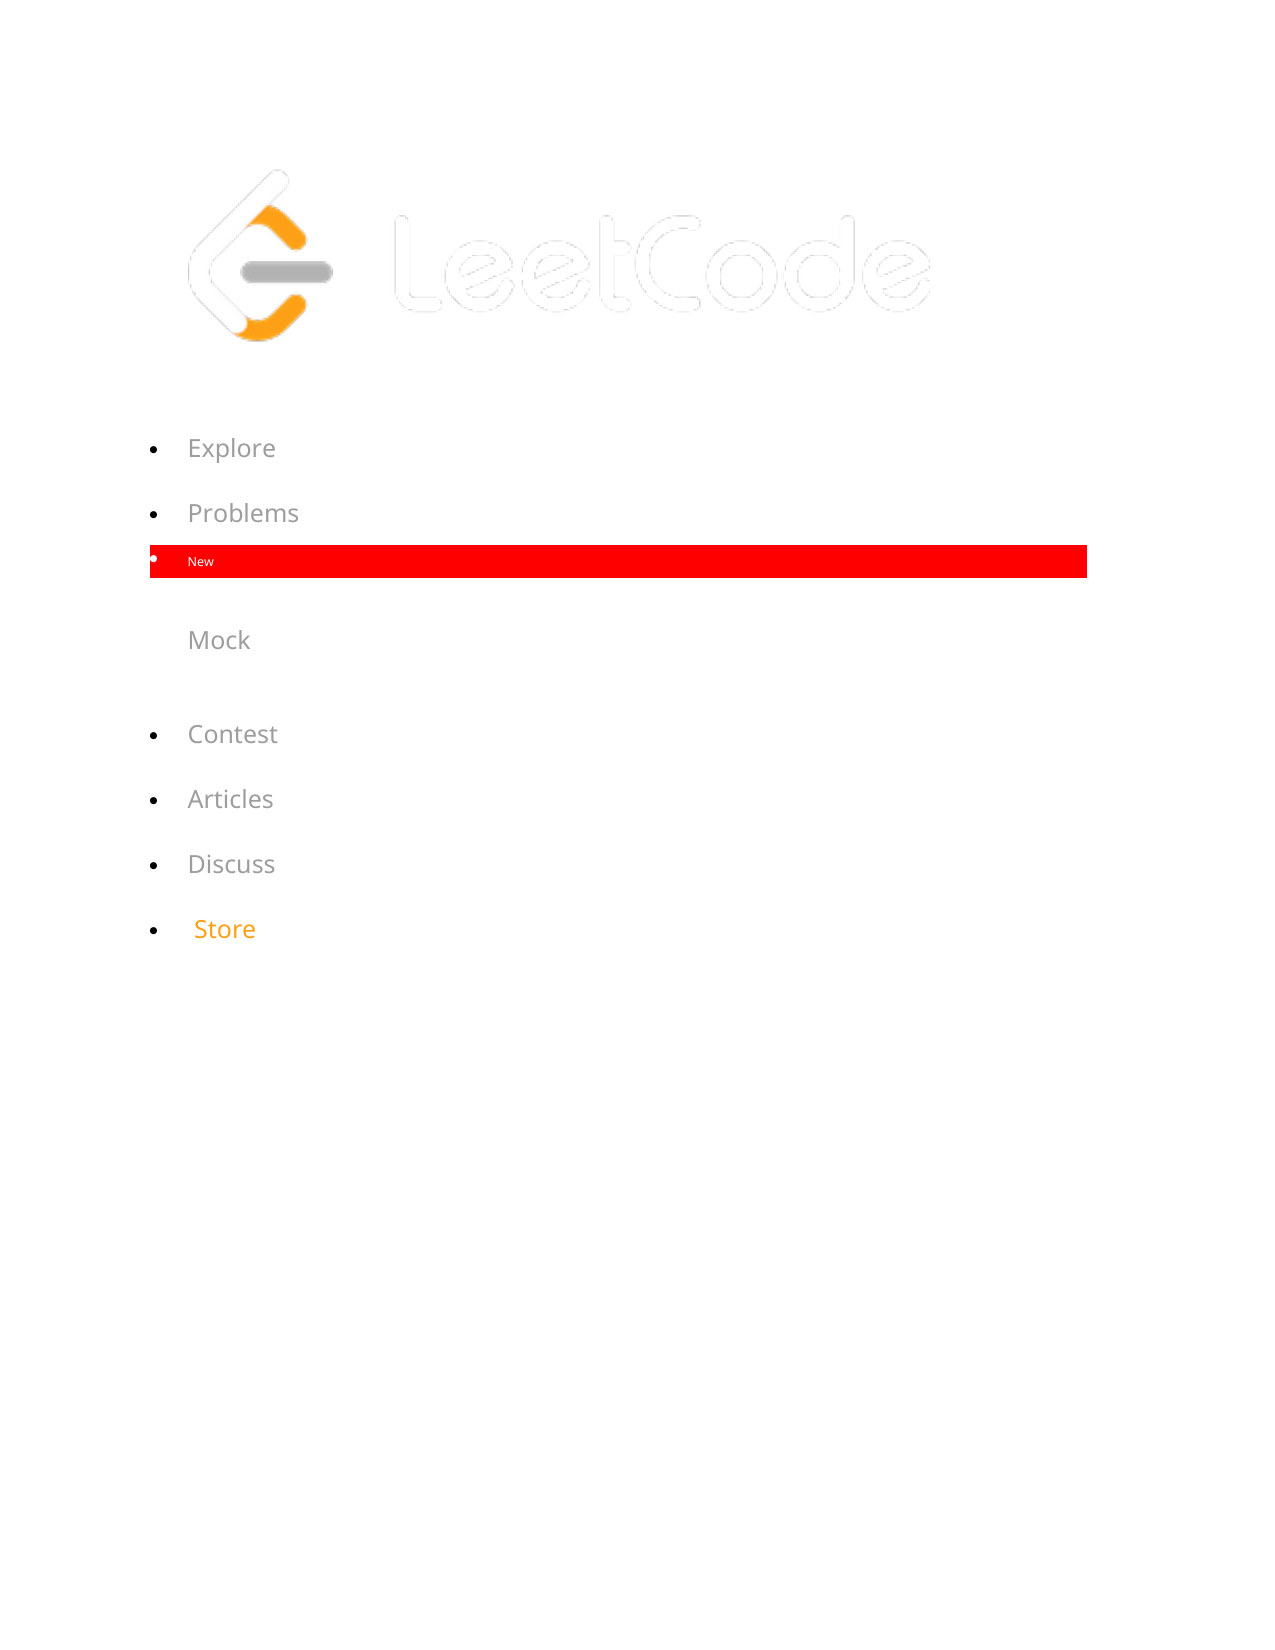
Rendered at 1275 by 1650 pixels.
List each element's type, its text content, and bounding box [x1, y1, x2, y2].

list Contest [150, 701, 1087, 766]
list Articles [150, 766, 1087, 831]
list New [150, 545, 1087, 578]
list Store [150, 896, 1087, 961]
list Explore [150, 415, 1087, 480]
text Mock [187, 607, 1087, 672]
list Problems [150, 480, 1087, 545]
list Discuss [150, 831, 1087, 896]
picture [187, 158, 932, 377]
